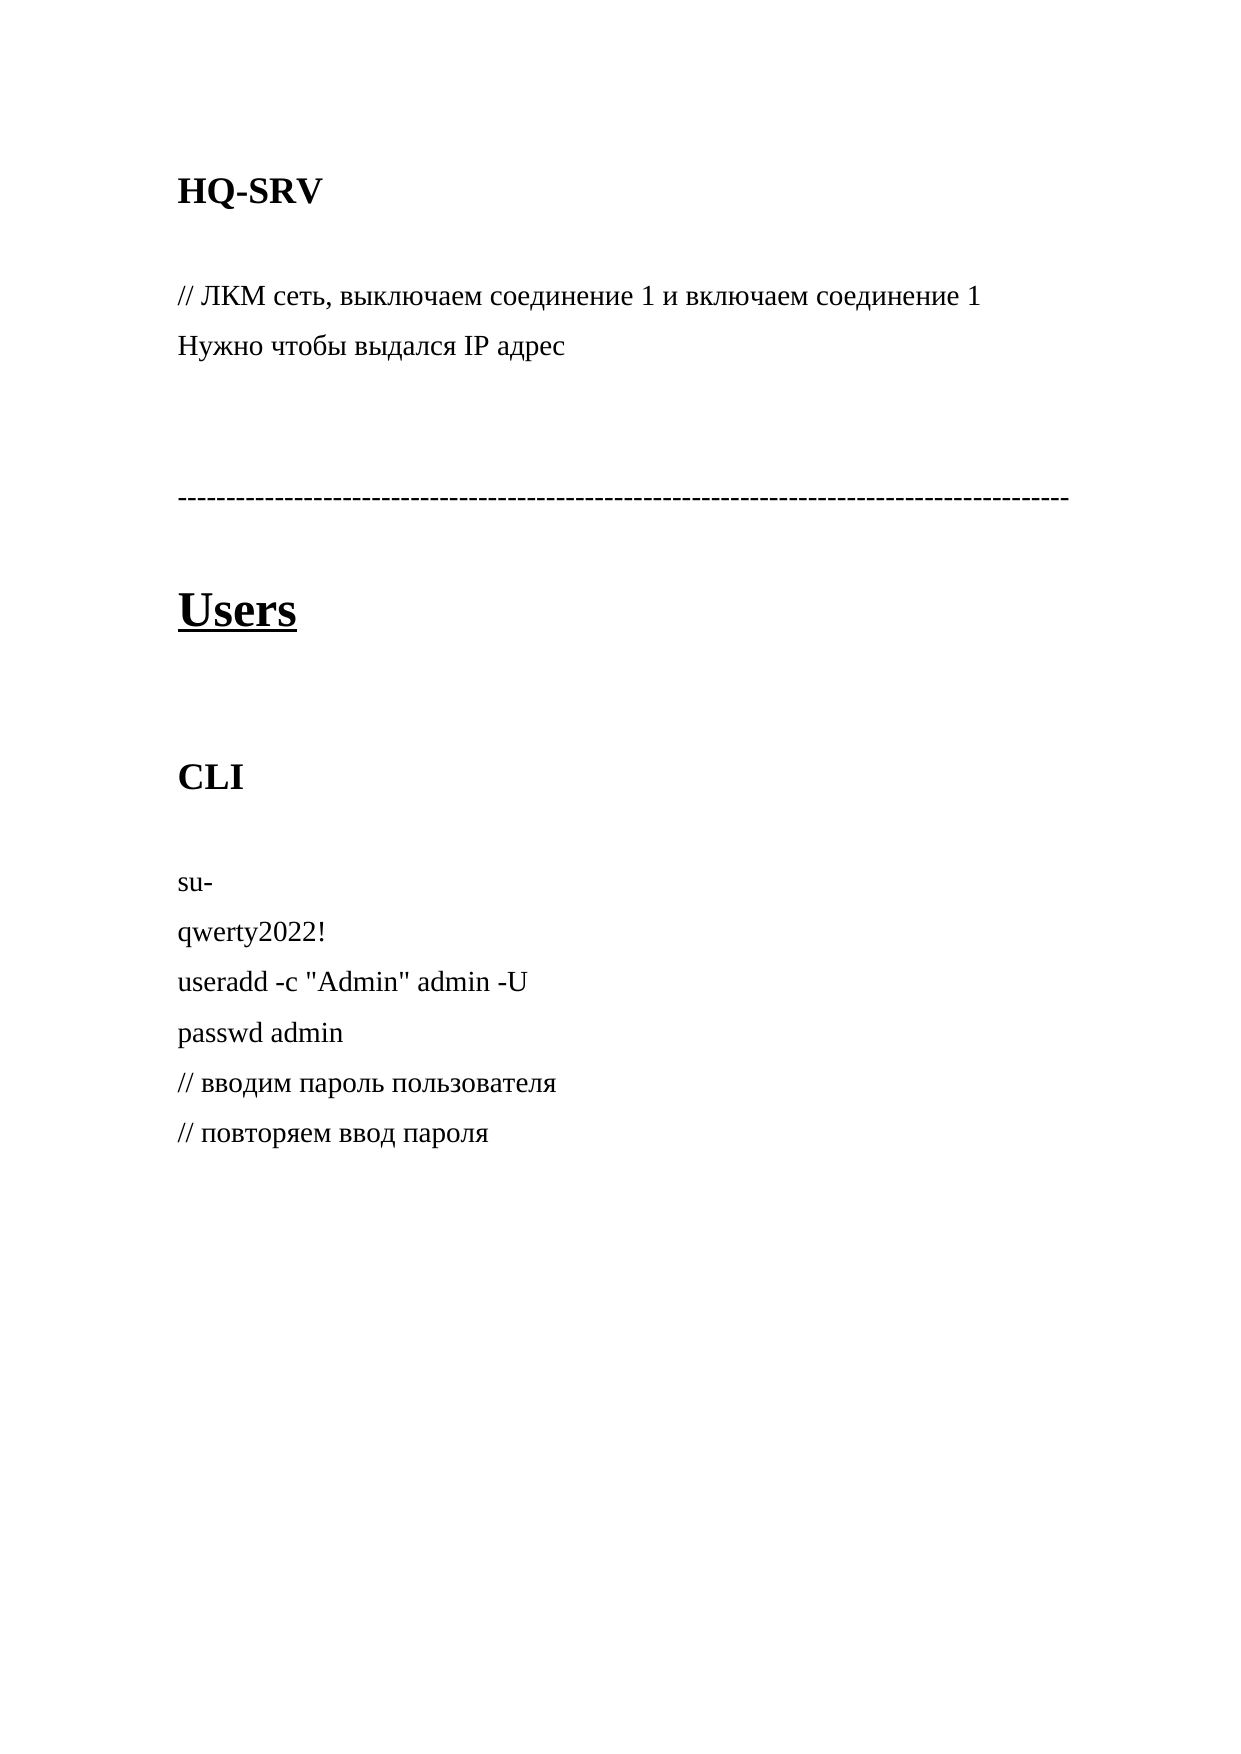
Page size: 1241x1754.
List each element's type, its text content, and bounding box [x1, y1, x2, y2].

text qwerty2022! [177, 914, 1152, 948]
text // вводим пароль пользователя [177, 1065, 1152, 1098]
text useradd -c "Admin" admin -U [177, 964, 1152, 998]
text passwd admin [177, 1015, 1152, 1048]
text -------------------------------------------------------------------------------------------- [177, 479, 1152, 513]
text su- [177, 864, 1152, 898]
text Нужно чтобы выдался IP адрес [177, 328, 1152, 362]
text Users [177, 579, 1152, 637]
text // повторяем ввод пароля [177, 1115, 1152, 1149]
text CLI [177, 754, 1152, 797]
text HQ-SRV [177, 168, 1152, 211]
text // ЛКМ сеть, выключаем соединение 1 и включаем соединение 1 [177, 278, 1152, 312]
